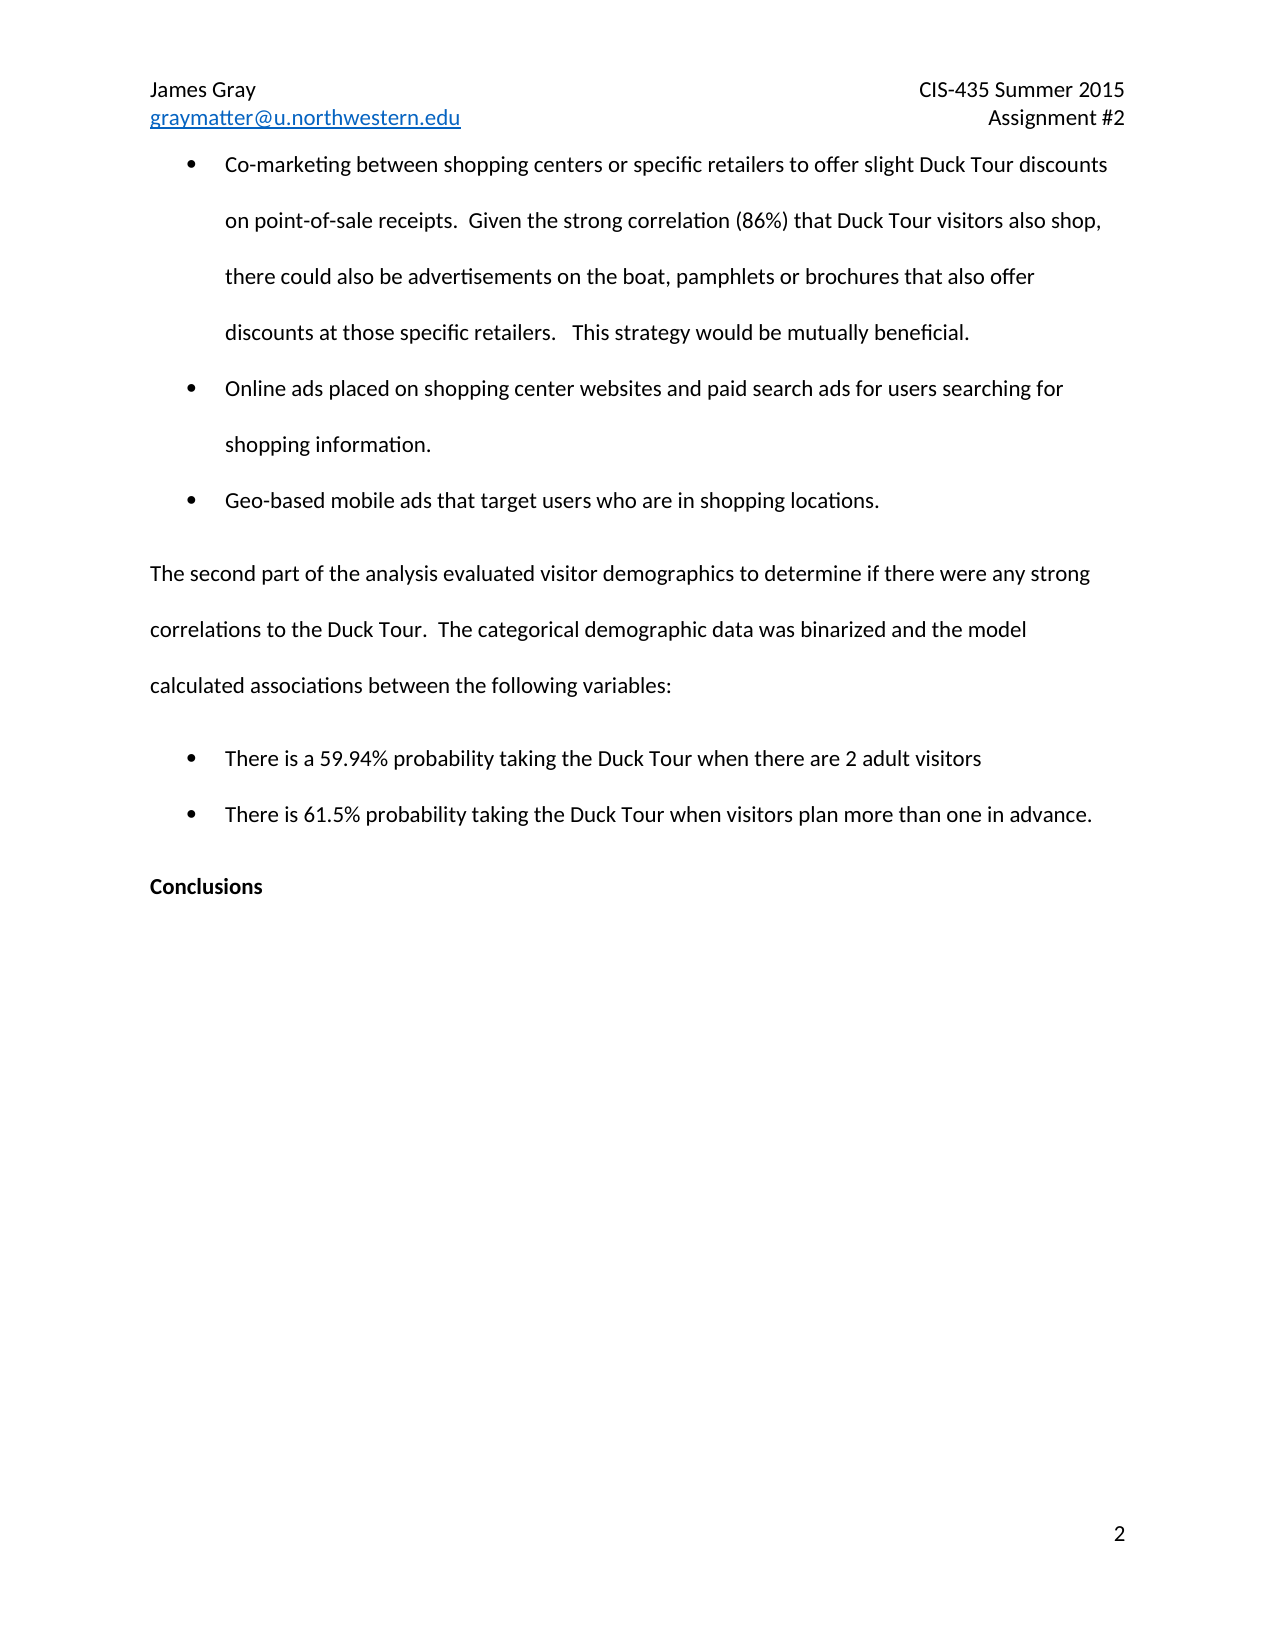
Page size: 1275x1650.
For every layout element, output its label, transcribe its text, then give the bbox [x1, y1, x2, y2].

list Co-marketing between shopping centers or specific retailers to offer slight Duck Tour discounts on point-of-sale receipts. Given the strong correlation (86%) that Duck Tour visitors also shop, there could also be advertisements on the boat, pamphlets or brochures that also offer discounts at those specific retailers. This strategy would be mutually beneficial. [187, 150, 1125, 346]
list There is a 59.94% probability taking the Duck Tour when there are 2 adult visitors [187, 744, 1125, 772]
list Geo-based mobile ads that target users who are in shopping locations. [187, 486, 1125, 514]
text Conclusions [150, 872, 1125, 901]
text The second part of the analysis evaluated visitor demographics to determine if there were any strong correlations to the Duck Tour. The categorical demographic data was binarized and the model calculated associations between the following variables: [150, 559, 1125, 699]
list There is 61.5% probability taking the Duck Tour when visitors plan more than one in advance. [187, 800, 1125, 828]
list Online ads placed on shopping center websites and paid search ads for users searching for shopping information. [187, 374, 1125, 458]
